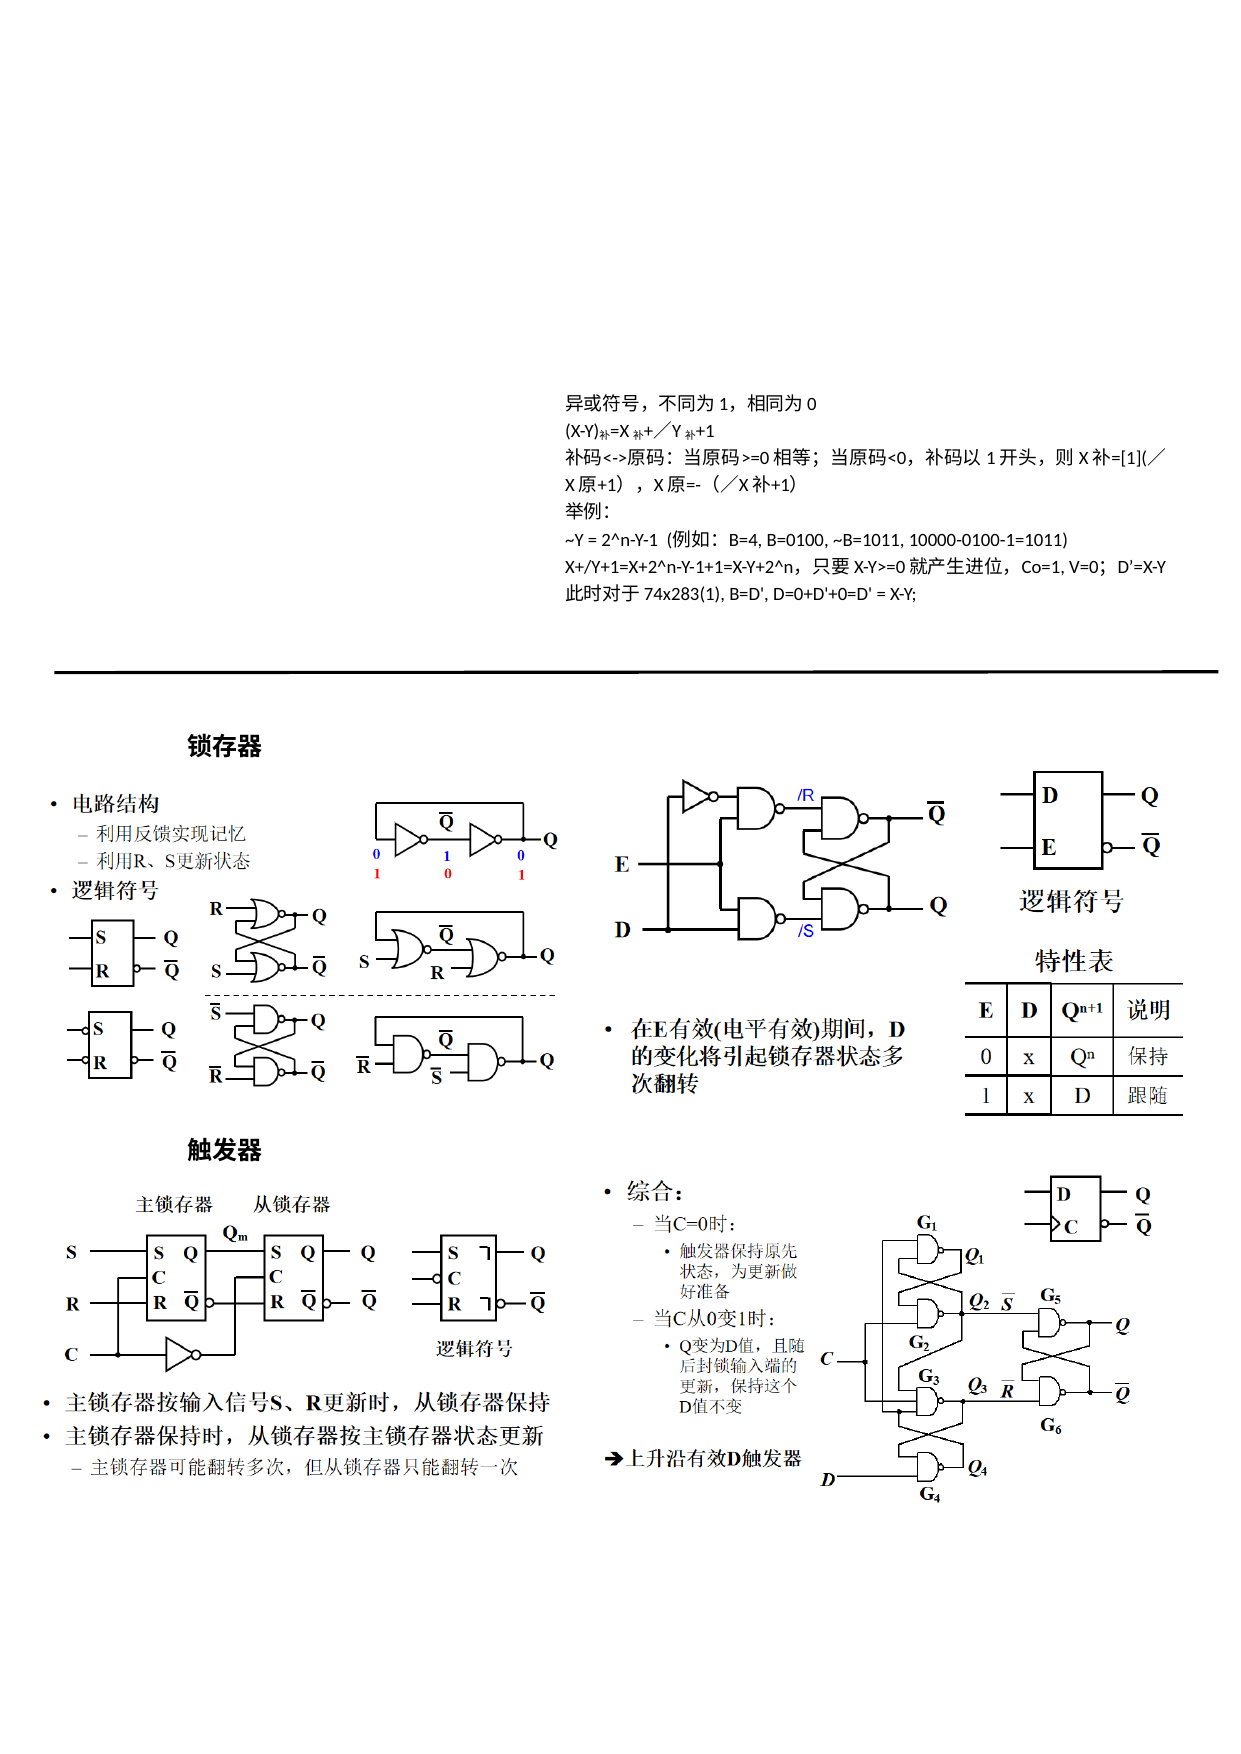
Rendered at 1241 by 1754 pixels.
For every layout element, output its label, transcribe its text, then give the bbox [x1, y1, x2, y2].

picture [37, 771, 569, 1089]
picture [593, 1161, 1159, 1505]
picture [32, 1164, 573, 1486]
picture [600, 744, 1193, 1121]
text 触发器 [187, 1116, 1053, 1181]
text 锁存器 [187, 712, 1053, 777]
